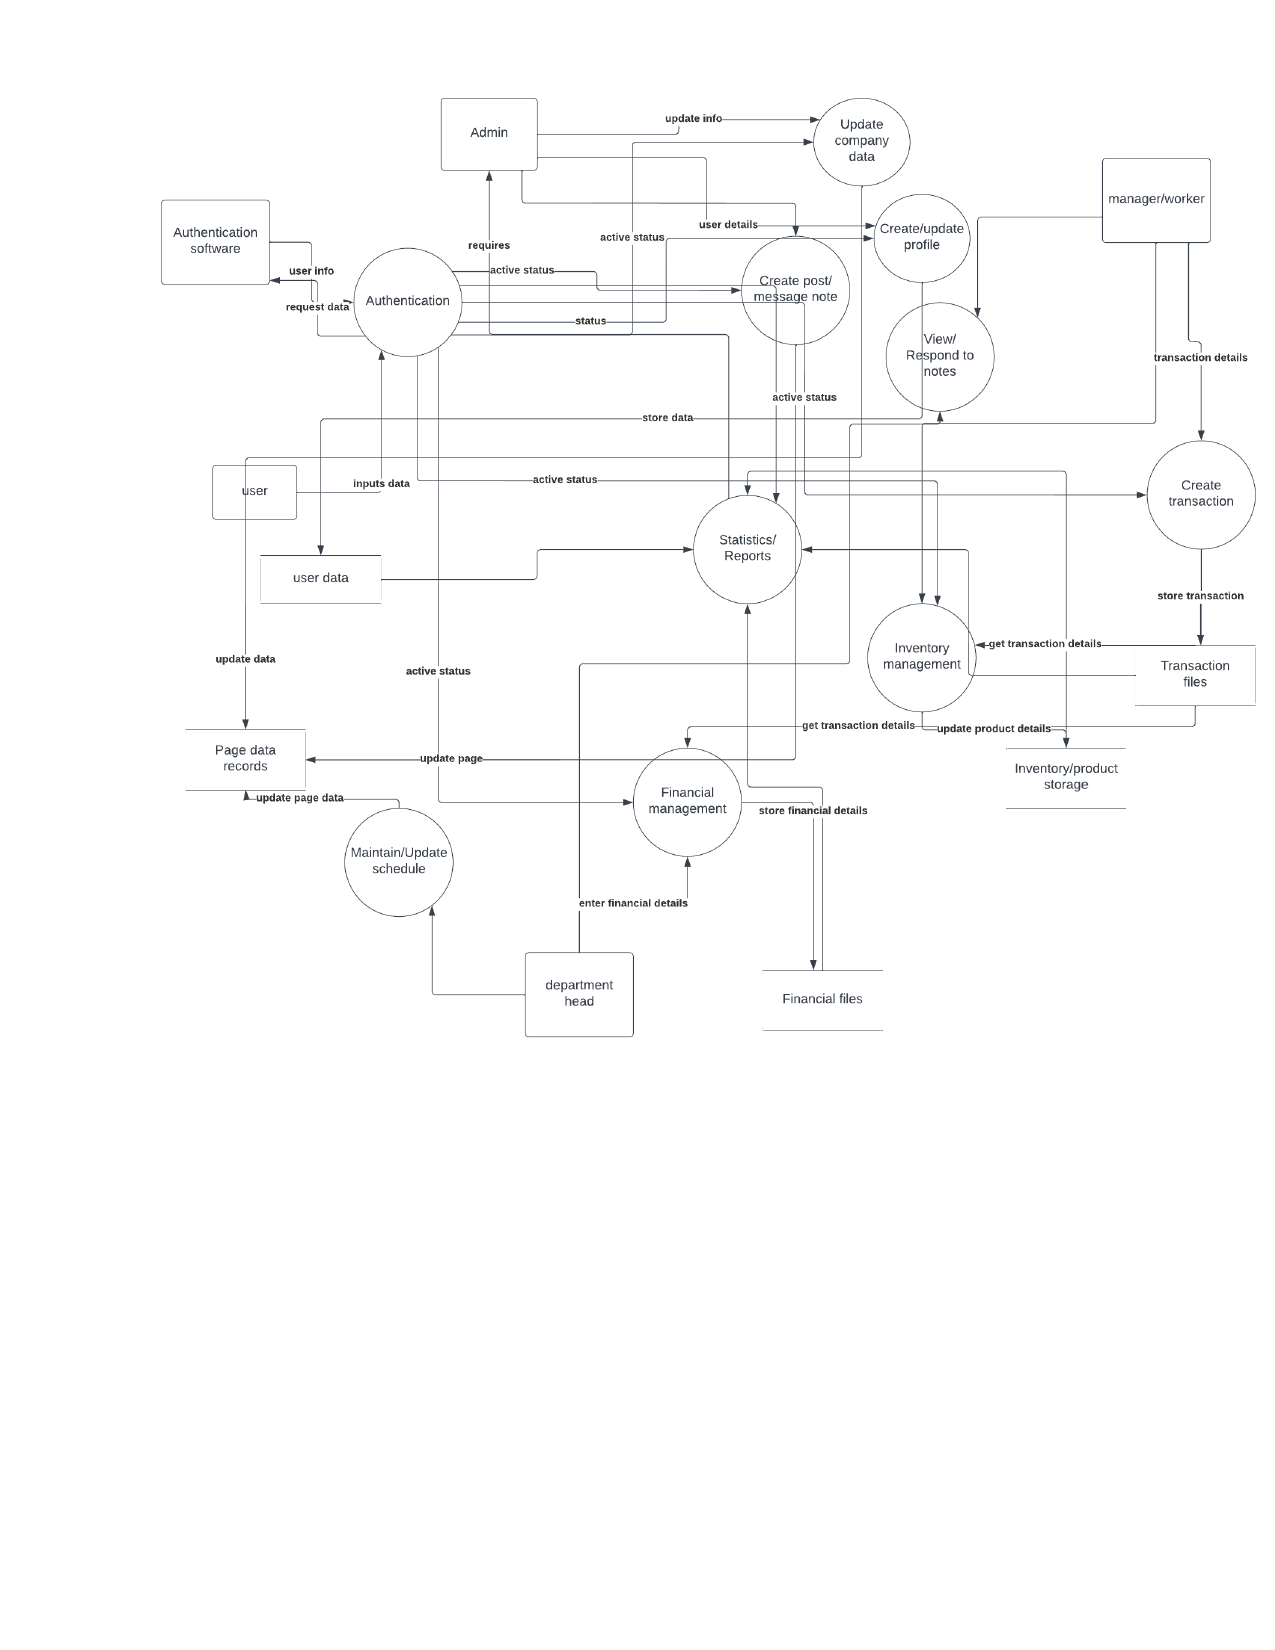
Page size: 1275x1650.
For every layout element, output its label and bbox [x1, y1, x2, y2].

picture [150, 75, 1275, 1045]
